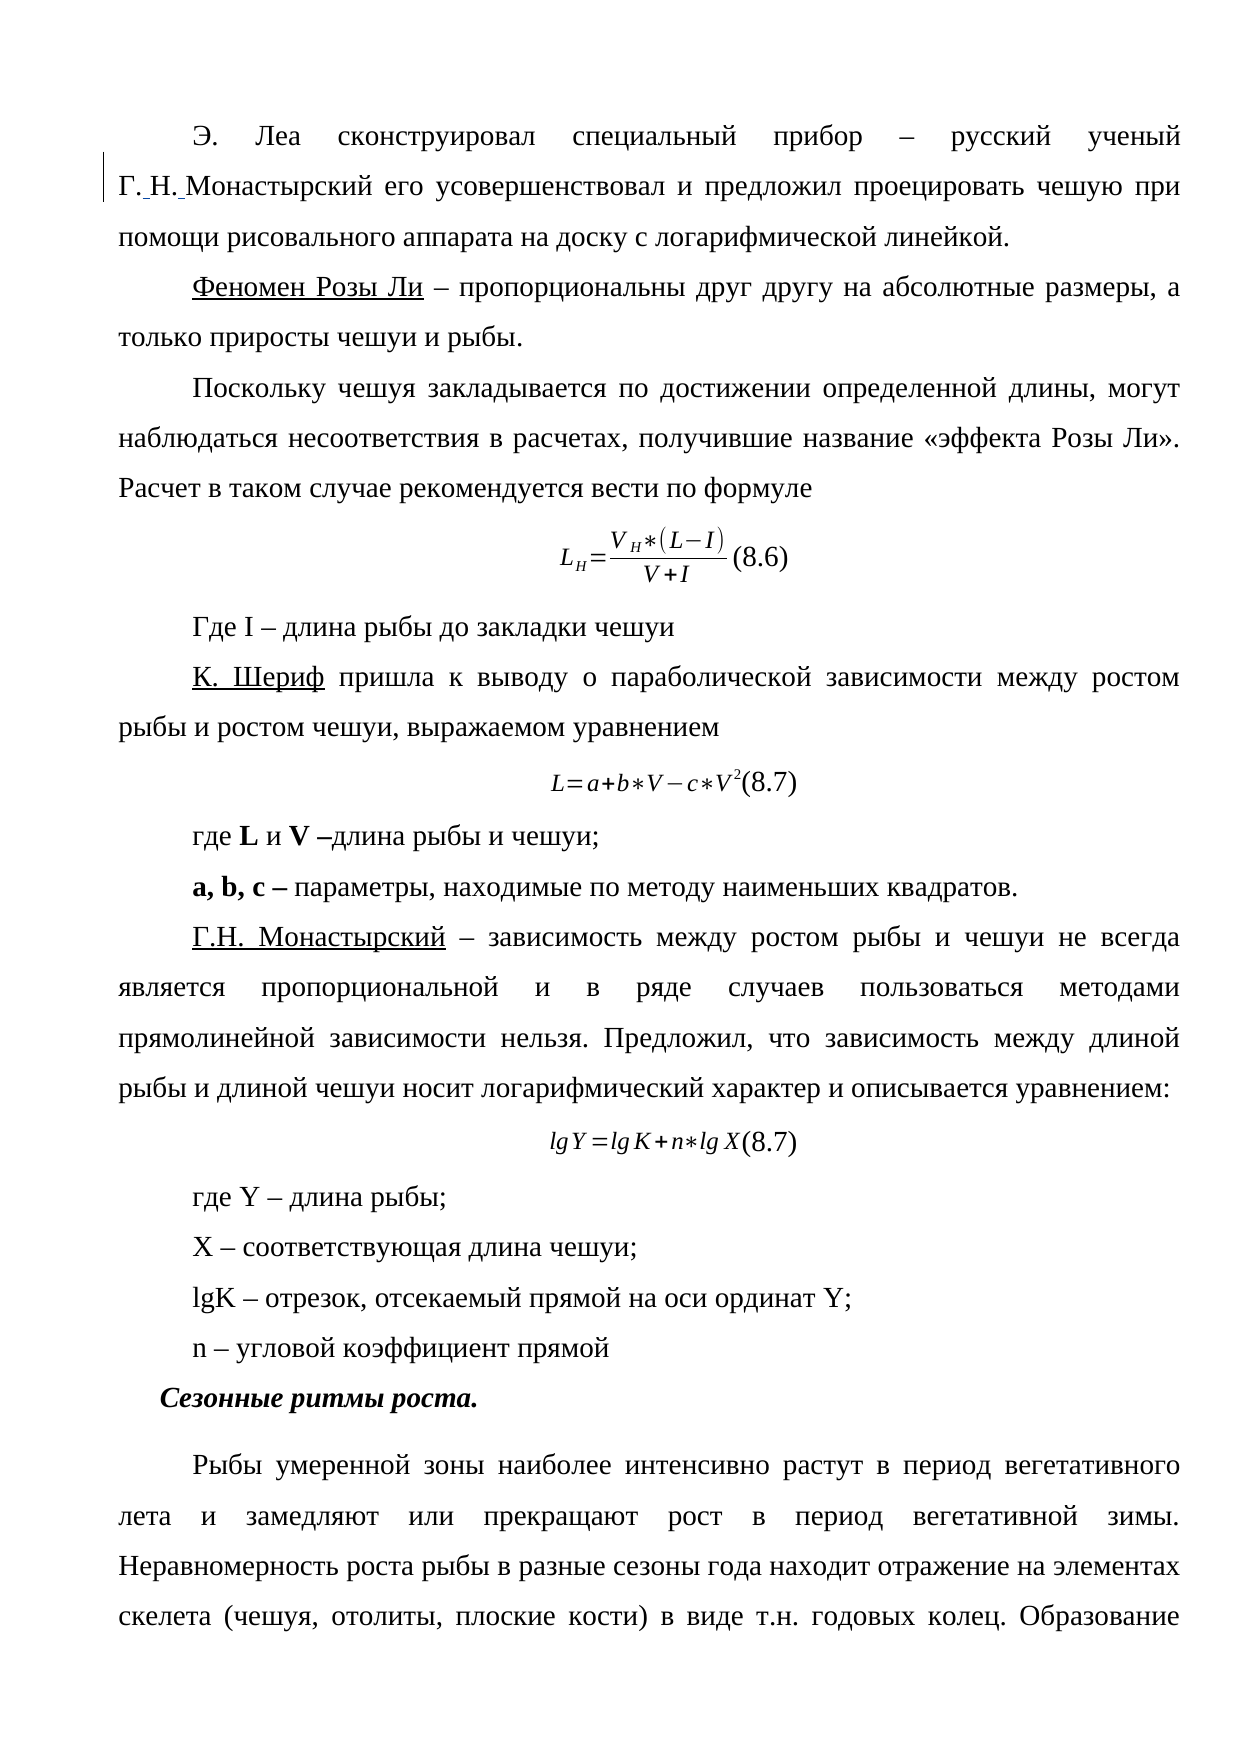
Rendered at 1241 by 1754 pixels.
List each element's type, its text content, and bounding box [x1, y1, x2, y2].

text (8.7) [118, 1124, 1181, 1158]
text где Y – длина рыбы; [118, 1179, 1181, 1213]
text lgK – отрезок, отсекаемый прямой на оси ординат Y; [118, 1280, 1181, 1313]
text где L и V –длина рыбы и чешуи; [118, 818, 1181, 852]
text a, b, c – параметры, находимые по методу наименьших квадратов. [118, 869, 1181, 902]
text (8.6) [118, 525, 1181, 588]
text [118, 1447, 1181, 1632]
text К. Шериф пришла к выводу о параболической зависимости между ростом рыбы и ростом чешуи, выражаемом уравнением [118, 659, 1181, 743]
text n – угловой коэффициент прямой [118, 1330, 1181, 1363]
text Г.Н. Монастырский – зависимость между ростом рыбы и чешуи не всегда является пропорциональной и в ряде случаев пользоваться методами прямолинейной зависимости нельзя. Предложил, что зависимость между длиной рыбы и длиной чешуи носит логарифмический характер и описывается уравнением: [118, 919, 1181, 1104]
text (8.7) [118, 764, 1181, 798]
text X – соответствующая длина чешуи; [118, 1229, 1181, 1263]
text Поскольку чешуя закладывается по достижении определенной длины, могут наблюдаться несоответствия в расчетах, получившие название «эффекта Розы Ли». Расчет в таком случае рекомендуется вести по формуле [118, 370, 1181, 504]
text Феномен Розы Ли – пропорциональны друг другу на абсолютные размеры, а только приросты чешуи и рыбы. [118, 269, 1181, 353]
text Где I – длина рыбы до закладки чешуи [118, 609, 1181, 642]
text Сезонные ритмы роста. [118, 1380, 1181, 1414]
text Э. Леа сконструировал специальный прибор – русский ученый Г.Н.Монастырский его усовершенствовал и предложил проецировать чешую при помощи рисовального аппарата на доску с логарифмической линейкой. [118, 118, 1181, 252]
